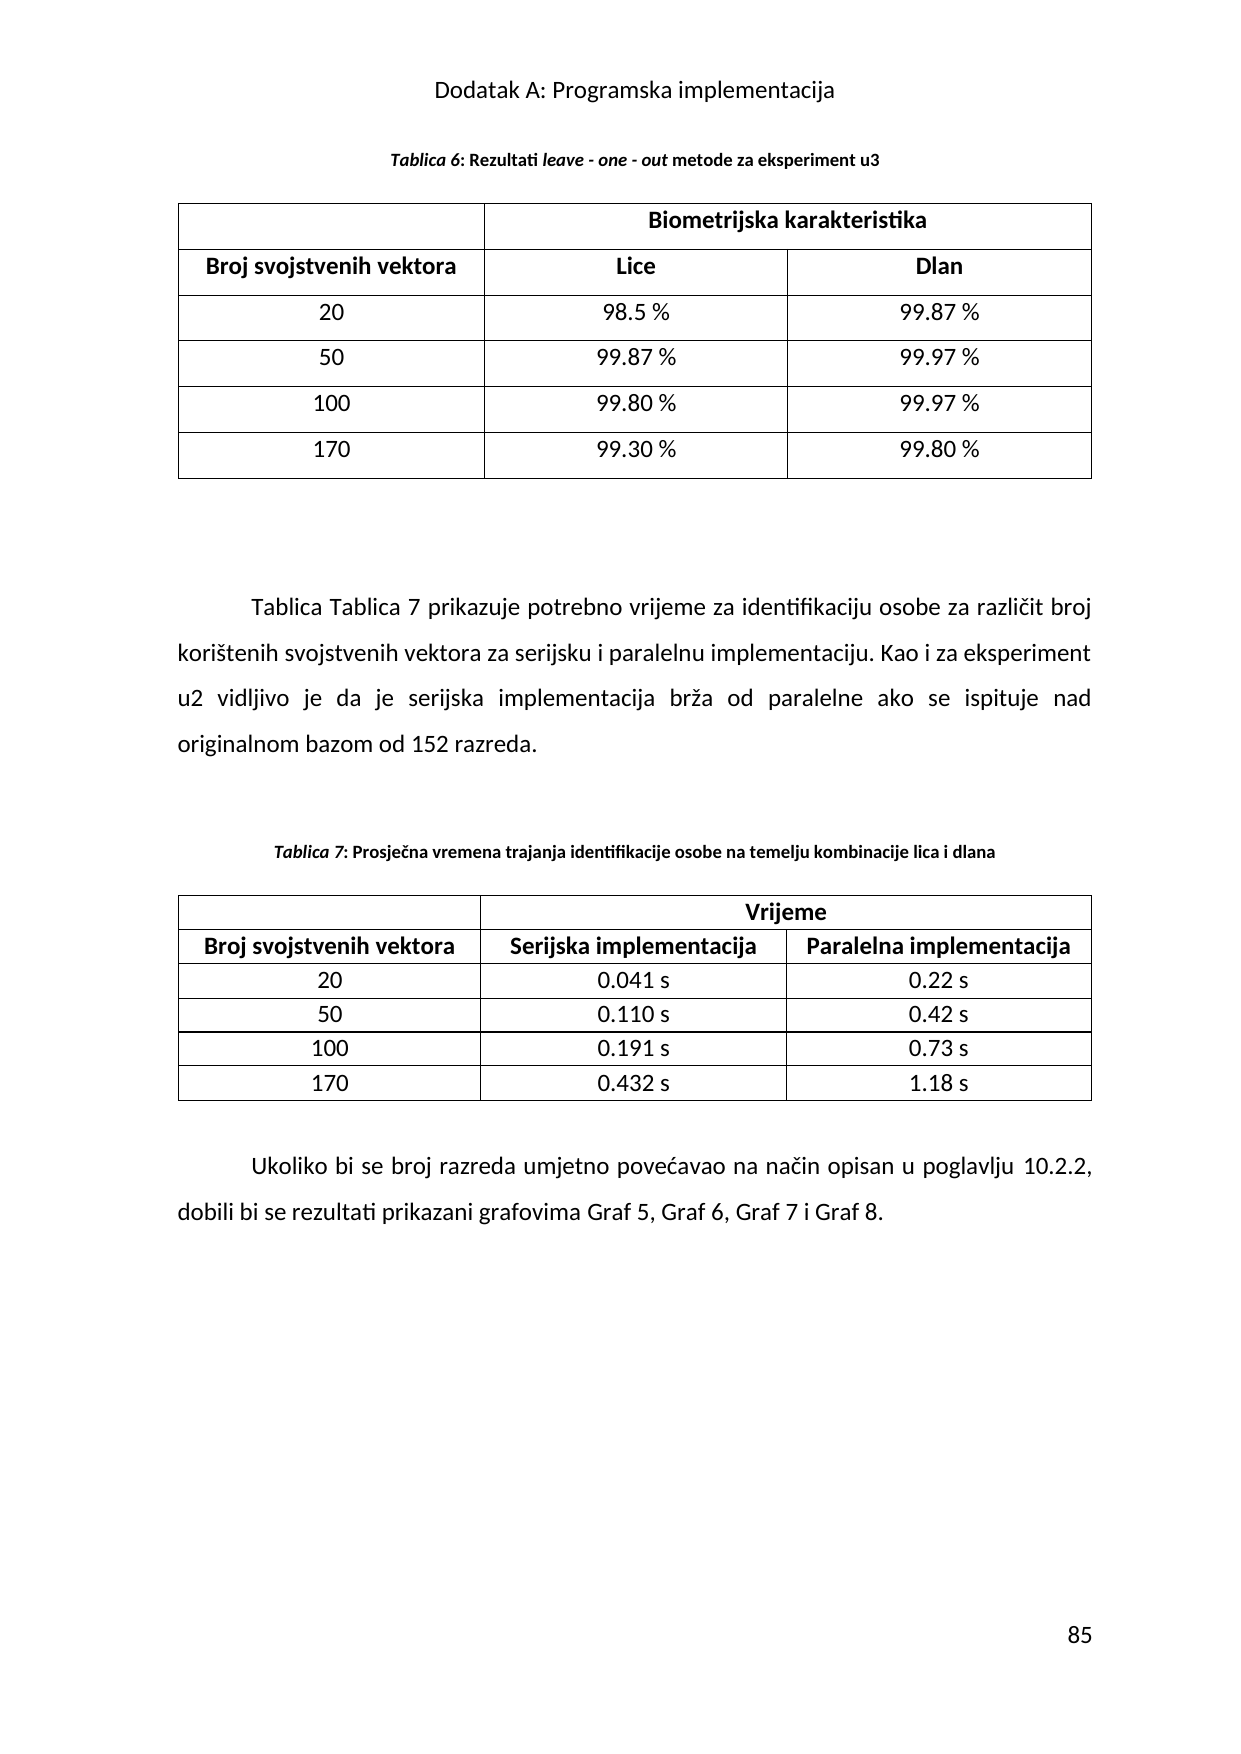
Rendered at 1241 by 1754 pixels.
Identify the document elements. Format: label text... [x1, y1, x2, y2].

table_cell Dlan [788, 250, 1091, 294]
table_cell 100 [179, 387, 484, 432]
table_cell 98.5 % [485, 296, 787, 340]
table_cell 0.191 s [481, 1033, 786, 1065]
table_cell 99.87 % [485, 341, 787, 386]
table_cell 99.80 % [485, 387, 787, 432]
table_cell 0.041 s [481, 964, 786, 998]
table_cell 99.30 % [485, 433, 787, 478]
table_cell Broj svojstvenih vektora [179, 250, 484, 294]
text Tablica 6: Rezultati leave - one - out metode za eksperiment u3 [177, 148, 1092, 171]
table_cell 0.432 s [481, 1066, 786, 1100]
text Tablica 7 prikazuje potrebno vrijeme za identifikaciju osobe za različit broj korištenih svojstvenih vektora za serijsku i paralelnu implementaciju. Kao i za eksperiment u2 vidljivo je da je serijska implementacija brža od paralelne ako se ispituje nad originalnom bazom od 152 razreda. [177, 591, 1092, 759]
table_cell 99.87 % [788, 296, 1091, 340]
table_cell Lice [485, 250, 787, 294]
table_cell 99.97 % [788, 387, 1091, 432]
table_cell 20 [179, 296, 484, 340]
table_cell 100 [179, 1033, 480, 1065]
table_cell 0.22 s [787, 964, 1091, 998]
table_cell 20 [179, 964, 480, 998]
text Ukoliko bi se broj razreda umjetno povećavao na način opisan u poglavlju 10.2.2, dobili bi se rezultati prikazani grafovima 5, 6, 7 i 8. [177, 1151, 1092, 1227]
table_header Vrijeme [481, 896, 1091, 929]
table_cell Paralelna implementacija [787, 930, 1091, 963]
table_header Biometrijska karakteristika [485, 204, 1091, 249]
table_cell 50 [179, 341, 484, 386]
table_cell 1.18 s [787, 1066, 1091, 1100]
table_cell Serijska implementacija [481, 930, 786, 963]
table_cell 0.110 s [481, 999, 786, 1031]
table_cell 0.42 s [787, 999, 1091, 1031]
table_header [179, 204, 484, 249]
table_cell 99.97 % [788, 341, 1091, 386]
table_cell 99.80 % [788, 433, 1091, 478]
table_cell 170 [179, 1066, 480, 1100]
table_cell 0.73 s [787, 1033, 1091, 1065]
table_header [179, 896, 480, 929]
table_cell 170 [179, 433, 484, 478]
text Tablica 7: Prosječna vremena trajanja identifikacije osobe na temelju kombinacije lica i dlana [177, 840, 1092, 863]
table_cell Broj svojstvenih vektora [179, 930, 480, 963]
table_cell 50 [179, 999, 480, 1031]
